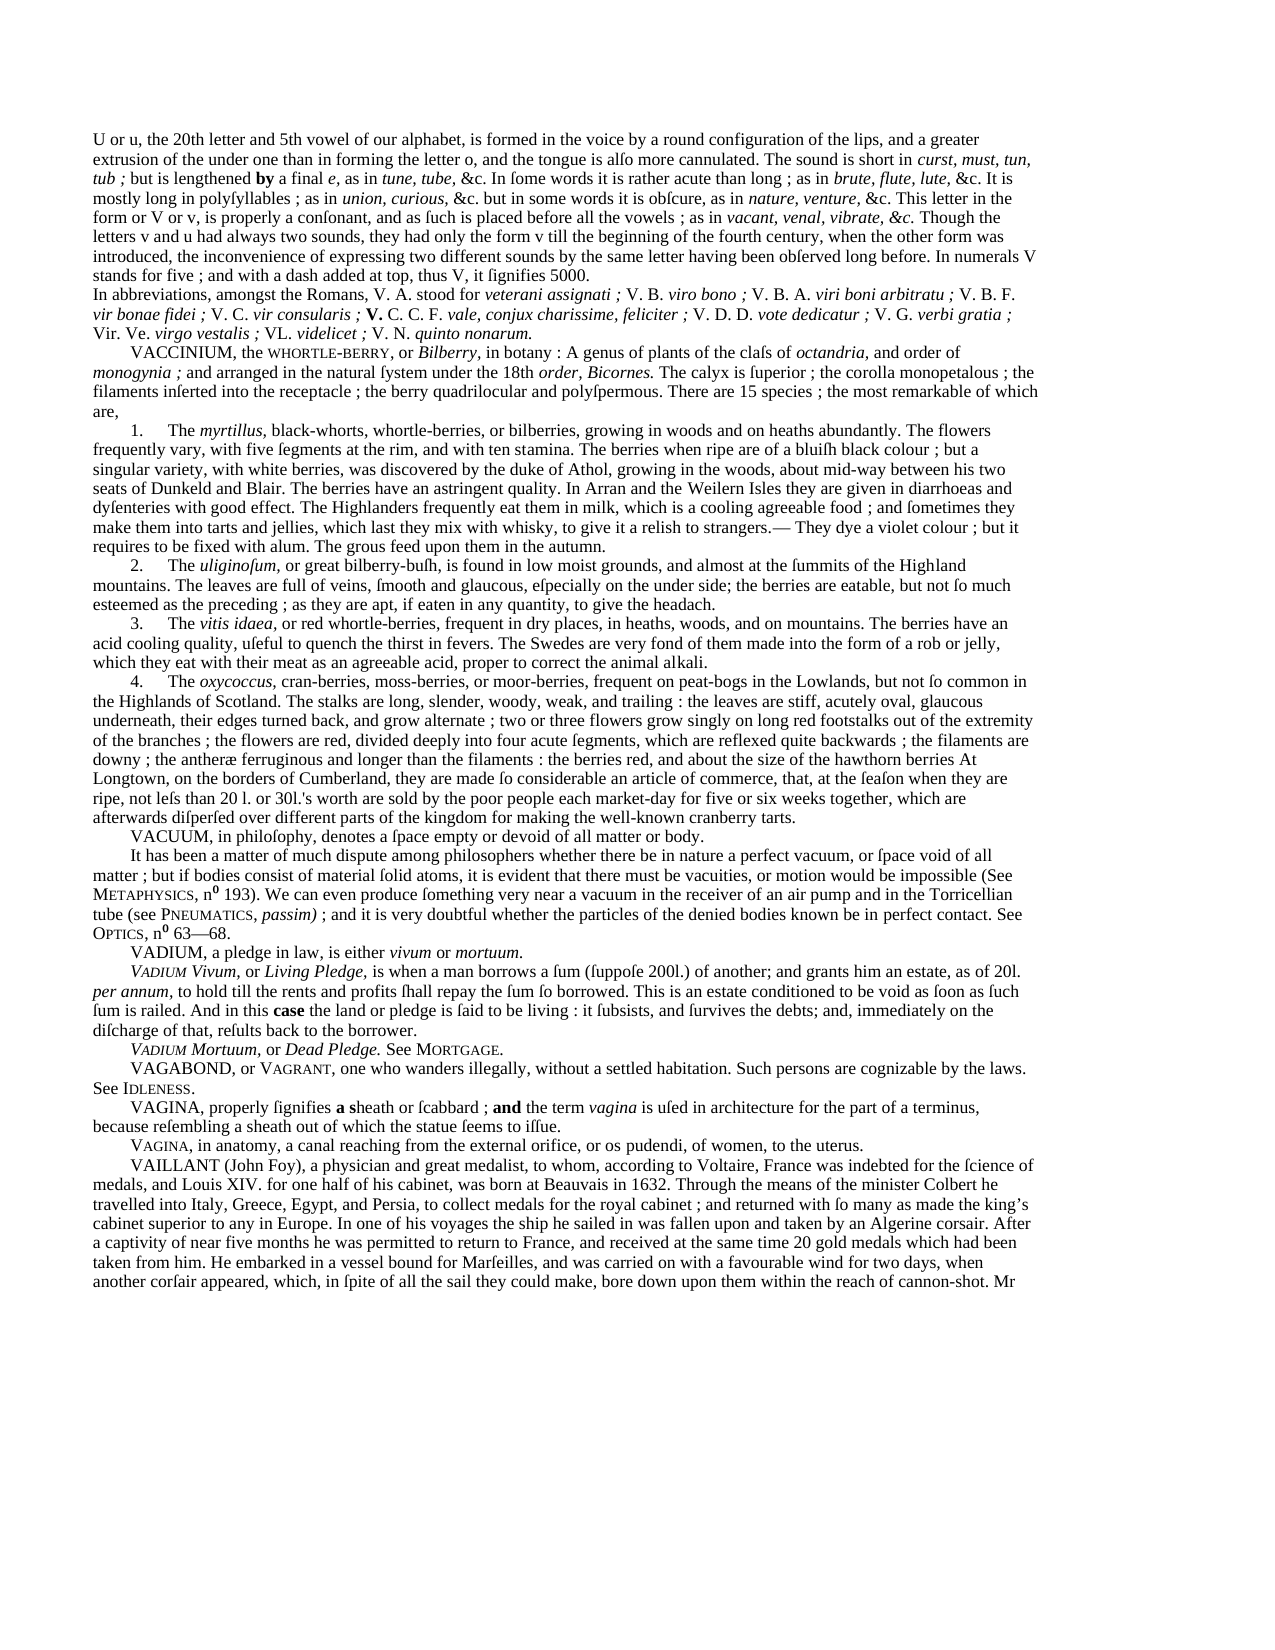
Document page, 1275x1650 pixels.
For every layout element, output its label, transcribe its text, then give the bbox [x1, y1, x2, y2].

text 1. The myrtillus, black-whorts, whortle-berries, or bilberries, growing in woods and on heaths abundantly. The flowers frequently vary, with five ſegments at the rim, and with ten stamina. The berries when ripe are of a bluiſh black colour ; but a singular variety, with white berries, was discovered by the duke of Athol, growing in the woods, about mid-way between his two seats of Dunkeld and Blair. The berries have an astringent quality. In Arran and the Weilern Isles they are given in diarrhoeas and dyſenteries with good effect. The Highlanders frequently eat them in milk, which is a cooling agreeable food ; and ſometimes they make them into tarts and jellies, which last they mix with whisky, to give it a relish to strangers.— They dye a violet colour ; but it requires to be fixed with alum. The grous feed upon them in the autumn. [93, 421, 1039, 556]
text Vadium Vivum, or Living Pledge, is when a man borrows a ſum (ſuppoſe 200l.) of another; and grants him an estate, as of 20l. per annum, to hold till the rents and profits ſhall repay the ſum ſo borrowed. This is an estate conditioned to be void as ſoon as ſuch ſum is railed. And in this case the land or pledge is ſaid to be living : it ſubsists, and ſurvives the debts; and, immediately on the diſcharge of that, reſults back to the borrower. [93, 962, 1039, 1040]
text 2. The uliginoſum, or great bilberry-buſh, is found in low moist grounds, and almost at the ſummits of the Highland mountains. The leaves are full of veins, ſmooth and glaucous, eſpecially on the under side; the berries are eatable, but not ſo much esteemed as the preceding ; as they are apt, if eaten in any quantity, to give the headach. [93, 556, 1039, 614]
text It has been a matter of much dispute among philosophers whether there be in nature a perfect vacuum, or ſpace void of all matter ; but if bodies consist of material ſolid atoms, it is evident that there must be vacuities, or motion would be impossible (See Metaphysics, n⁰ 193). We can even produce ſomething very near a vacuum in the receiver of an air pump and in the Torricellian tube (see Pneumatics, passim) ; and it is very doubtful whether the particles of the denied bodies known be in perfect contact. See Optics, n⁰ 63—68. [93, 846, 1039, 943]
text VACCINIUM, the whortle-berry, or Bilberry, in botany : A genus of plants of the claſs of octandria, and order of monogynia ; and arranged in the natural ſystem under the 18th order, Bicornes. The calyx is ſuperior ; the corolla monopetalous ; the filaments inſerted into the receptacle ; the berry quadrilocular and polyſpermous. There are 15 species ; the most remarkable of which are, [93, 343, 1039, 421]
text Vadium Mortuum, or Dead Pledge. See Mortgage. [93, 1040, 1039, 1059]
text 4. The oxycoccus, cran-berries, moss-berries, or moor-berries, frequent on peat-bogs in the Lowlands, but not ſo common in the Highlands of Scotland. The stalks are long, slender, woody, weak, and trailing : the leaves are stiff, acutely oval, glaucous underneath, their edges turned back, and grow alternate ; two or three flowers grow singly on long red footstalks out of the extremity of the branches ; the flowers are red, divided deeply into four acute ſegments, which are reflexed quite backwards ; the filaments are downy ; the antheræ ferruginous and longer than the filaments : the berries red, and about the size of the hawthorn berries At Longtown, on the borders of Cumberland, they are made ſo considerable an article of commerce, that, at the ſeaſon when they are ripe, not leſs than 20 l. or 30l.'s worth are sold by the poor people each market-day for five or six weeks together, which are afterwards diſperſed over different parts of the kingdom for making the well-known cranberry tarts. [93, 672, 1039, 827]
text VACUUM, in philoſophy, denotes a ſpace empty or devoid of all matter or body. [93, 827, 1039, 846]
text 3. The vitis idaea, or red whortle-berries, frequent in dry places, in heaths, woods, and on mountains. The berries have an acid cooling quality, uſeful to quench the thirst in fevers. The Swedes are very fond of them made into the form of a rob or jelly, which they eat with their meat as an agreeable acid, proper to correct the animal alkali. [93, 614, 1039, 672]
text VADIUM, a pledge in law, is either vivum or mortuum. [93, 943, 1039, 962]
text VAILLANT (John Foy), a physician and great medalist, to whom, according to Voltaire, France was indebted for the ſcience of medals, and Louis XIV. for one half of his cabinet, was born at Beauvais in 1632. Through the means of the minister Colbert he travelled into Italy, Greece, Egypt, and Persia, to collect medals for the royal cabinet ; and returned with ſo many as made the king’s cabinet superior to any in Europe. In one of his voyages the ship he sailed in was fallen upon and taken by an Algerine corsair. After a captivity of near five months he was permitted to return to France, and received at the same time 20 gold medals which had been taken from him. He embarked in a vessel bound for Marſeilles, and was carried on with a favourable wind for two days, when another corſair appeared, which, in ſpite of all the sail they could make, bore down upon them within the reach of cannon-shot. Mr [93, 1156, 1039, 1291]
text VAGABOND, or Vagrant, one who wanders illegally, without a settled habitation. Such persons are cognizable by the laws. See Idleness. [93, 1059, 1039, 1098]
text Vagina, in anatomy, a canal reaching from the external orifice, or os pudendi, of women, to the uterus. [93, 1136, 1039, 1156]
text In abbreviations, amongst the Romans, V. A. stood for veterani assignati ; V. B. viro bono ; V. B. A. viri boni arbitratu ; V. B. F. vir bonae fidei ; V. C. vir consularis ; V. C. C. F. vale, conjux charissime, feliciter ; V. D. D. vote dedicatur ; V. G. verbi gratia ; Vir. Ve. virgo vestalis ; VL. videlicet ; V. N. quinto nonarum. [93, 285, 1039, 343]
text VAGINA, properly ſignifies a sheath or ſcabbard ; and the term vagina is uſed in architecture for the part of a terminus, because reſembling a sheath out of which the statue ſeems to iſſue. [93, 1098, 1039, 1136]
text U or u, the 20th letter and 5th vowel of our alphabet, is formed in the voice by a round configuration of the lips, and a greater extrusion of the under one than in forming the letter o, and the tongue is alſo more cannulated. The sound is short in curst, must, tun, tub ; but is lengthened by a final e, as in tune, tube, &c. In ſome words it is rather acute than long ; as in brute, flute, lute, &c. It is mostly long in polyſyllables ; as in union, curious, &c. but in some words it is obſcure, as in nature, venture, &c. This letter in the form or V or v, is properly a conſonant, and as ſuch is placed before all the vowels ; as in vacant, venal, vibrate, &c. Though the letters v and u had always two sounds, they had only the form v till the beginning of the fourth century, when the other form was introduced, the inconvenience of expressing two different sounds by the same letter having been obſerved long before. In numerals V stands for five ; and with a dash added at top, thus V, it ſignifies 5000. [93, 130, 1039, 285]
